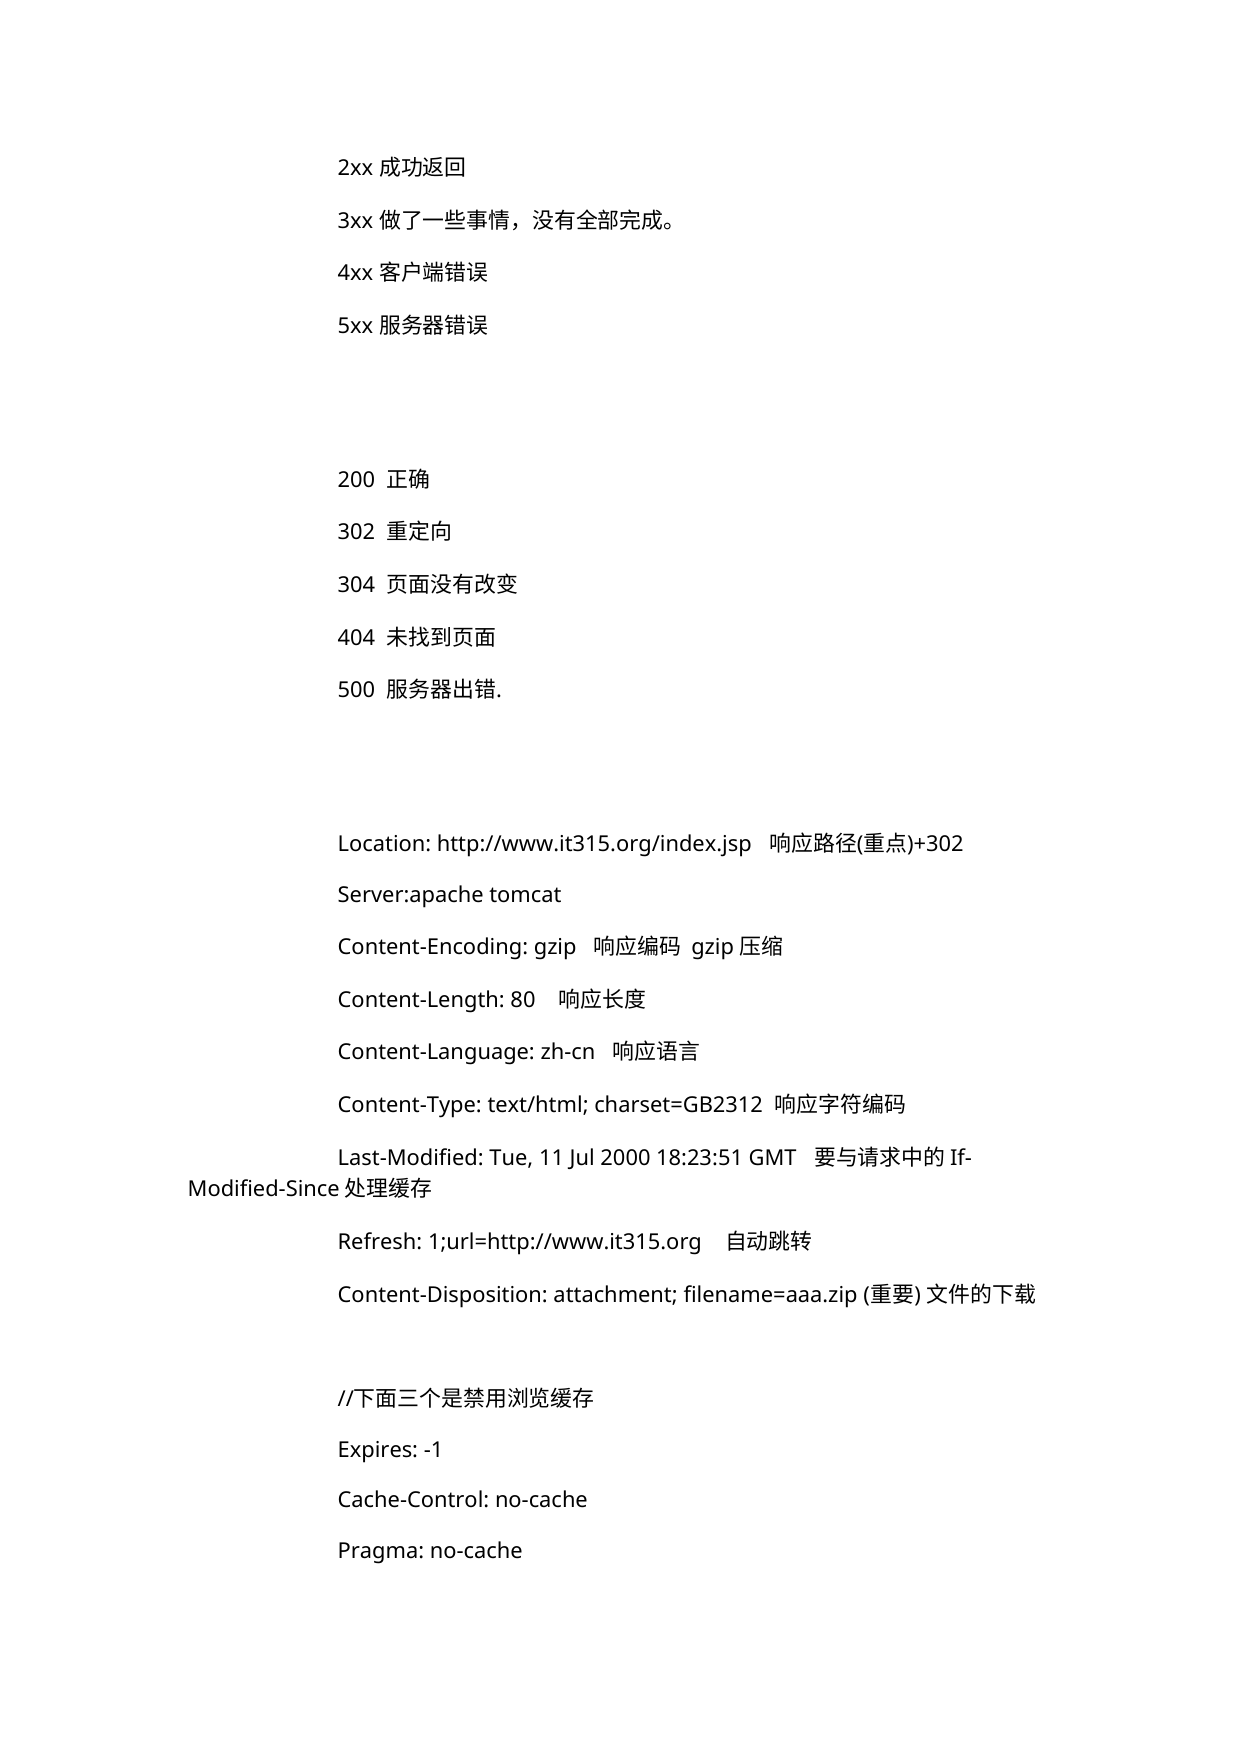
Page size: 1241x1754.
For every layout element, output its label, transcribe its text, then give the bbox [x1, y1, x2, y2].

text 404 未找到页面 [187, 619, 1053, 651]
text Content-Type: text/html; charset=GB2312 响应字符编码 [187, 1087, 1053, 1119]
text Pragma: no-cache [187, 1535, 1053, 1565]
text Content-Length: 80 响应长度 [187, 982, 1053, 1013]
text 200 正确 [187, 462, 1053, 493]
text 3xx 做了一些事情，没有全部完成。 [187, 203, 1053, 234]
text 304 页面没有改变 [187, 567, 1053, 599]
text Content-Language: zh-cn 响应语言 [187, 1034, 1053, 1066]
text Expires: -1 [187, 1434, 1053, 1464]
text 2xx 成功返回 [187, 150, 1053, 182]
text Refresh: 1;url=http://www.it315.org 自动跳转 [187, 1224, 1053, 1256]
text 4xx 客户端错误 [187, 255, 1053, 287]
text Server:apache tomcat [187, 878, 1053, 908]
text Cache-Control: no-cache [187, 1484, 1053, 1514]
text Last-Modified: Tue, 11 Jul 2000 18:23:51 GMT 要与请求中的 If-Modified-Since处理缓存 [187, 1139, 1053, 1203]
text 302 重定向 [187, 514, 1053, 546]
text 500 服务器出错. [187, 672, 1053, 704]
text Content-Encoding: gzip 响应编码 gzip 压缩 [187, 929, 1053, 961]
text Content-Disposition: attachment; filename=aaa.zip (重要) 文件的下载 [187, 1277, 1053, 1308]
text //下面三个是禁用浏览缓存 [187, 1381, 1053, 1413]
text Location: http://www.it315.org/index.jsp 响应路径(重点)+302 [187, 826, 1053, 858]
text 5xx 服务器错误 [187, 308, 1053, 339]
